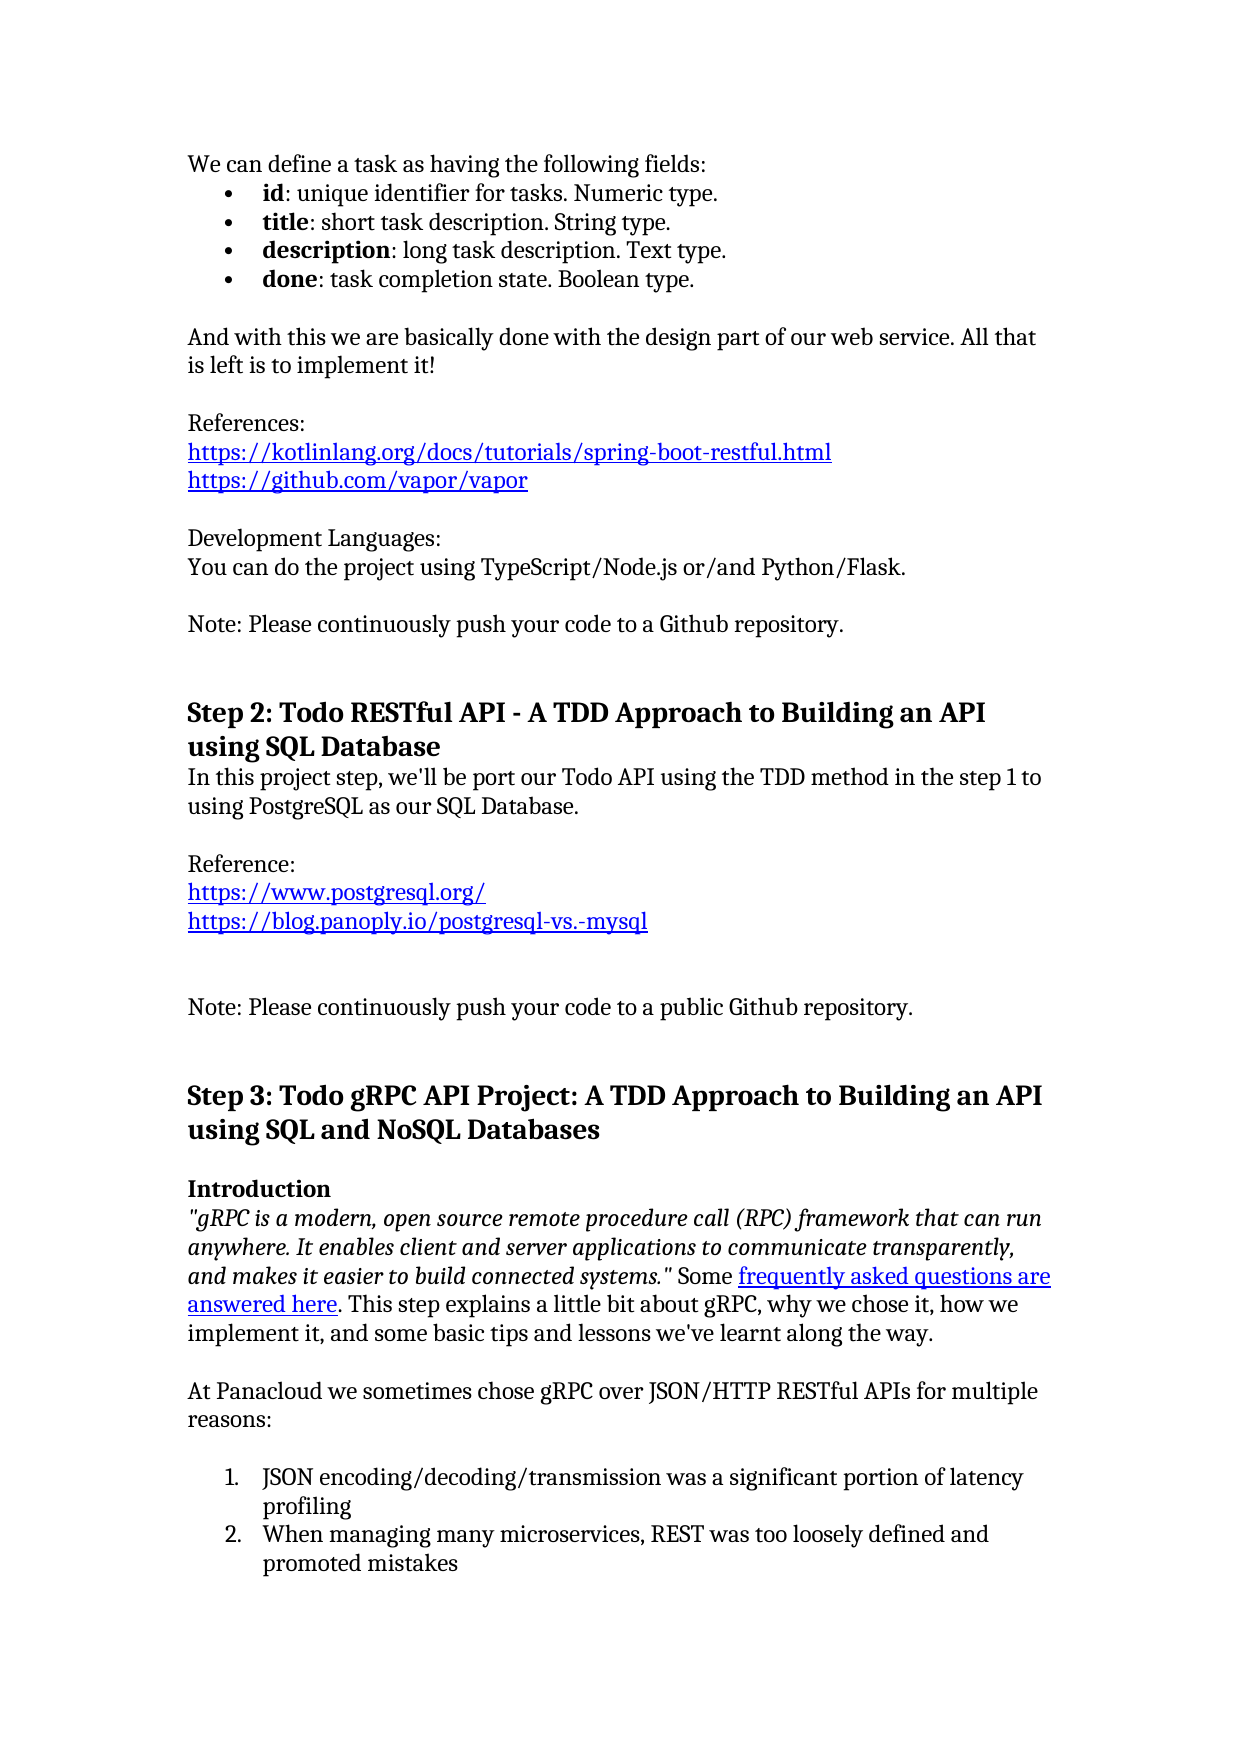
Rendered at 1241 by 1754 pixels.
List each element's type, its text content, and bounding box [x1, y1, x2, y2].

text References: [187, 409, 1053, 437]
text Step 3: Todo gRPC API Project: A TDD Approach to Building an API using SQL and NoSQL Databases [187, 1079, 1053, 1147]
text And with this we are basically done with the design part of our web service. All that is left is to implement it! [187, 322, 1053, 380]
text In this project step, we'll be port our Todo API using the TDD method in the step 1 to using PostgreSQL as our SQL Database. [187, 763, 1053, 821]
text Note: Please continuously push your code to a Github repository. [187, 610, 1053, 639]
list id: unique identifier for tasks. Numeric type. [225, 179, 1053, 207]
text Introduction [187, 1175, 1053, 1204]
text Development Languages: [187, 524, 1053, 552]
text You can do the project using TypeScript/Node.js or/and Python/Flask. [187, 552, 1053, 581]
text https://blog.panoply.io/postgresql-vs.-mysql [187, 907, 1053, 936]
text At Panacloud we sometimes chose gRPC over JSON/HTTP RESTful APIs for multiple reasons: [187, 1377, 1053, 1434]
text https://www.postgresql.org/ [187, 878, 1053, 907]
text "gRPC is a modern, open source remote procedure call (RPC) framework that can run anywhere. It enables client and server applications to communicate transparently, and makes it easier to build connected systems." Some frequently asked questions are answered here. This step explains a little bit about gRPC, why we chose it, how we implement it, and some basic tips and lessons we've learnt along the way. [187, 1204, 1053, 1348]
list title: short task description. String type. [225, 207, 1053, 236]
list JSON encoding/decoding/transmission was a significant portion of latency profiling [225, 1463, 1053, 1520]
text We can define a task as having the following fields: [187, 150, 1053, 179]
list When managing many microservices, REST was too loosely defined and promoted mistakes [225, 1520, 1053, 1578]
text https://github.com/vapor/vapor [187, 466, 1053, 495]
text Note: Please continuously push your code to a public Github repository. [187, 993, 1053, 1022]
list done: task completion state. Boolean type. [225, 265, 1053, 294]
text Reference: [187, 849, 1053, 878]
text Step 2: Todo RESTful API - A TDD Approach to Building an API using SQL Database [187, 696, 1053, 763]
list description: long task description. Text type. [225, 236, 1053, 265]
text https://kotlinlang.org/docs/tutorials/spring-boot-restful.html [187, 437, 1053, 466]
